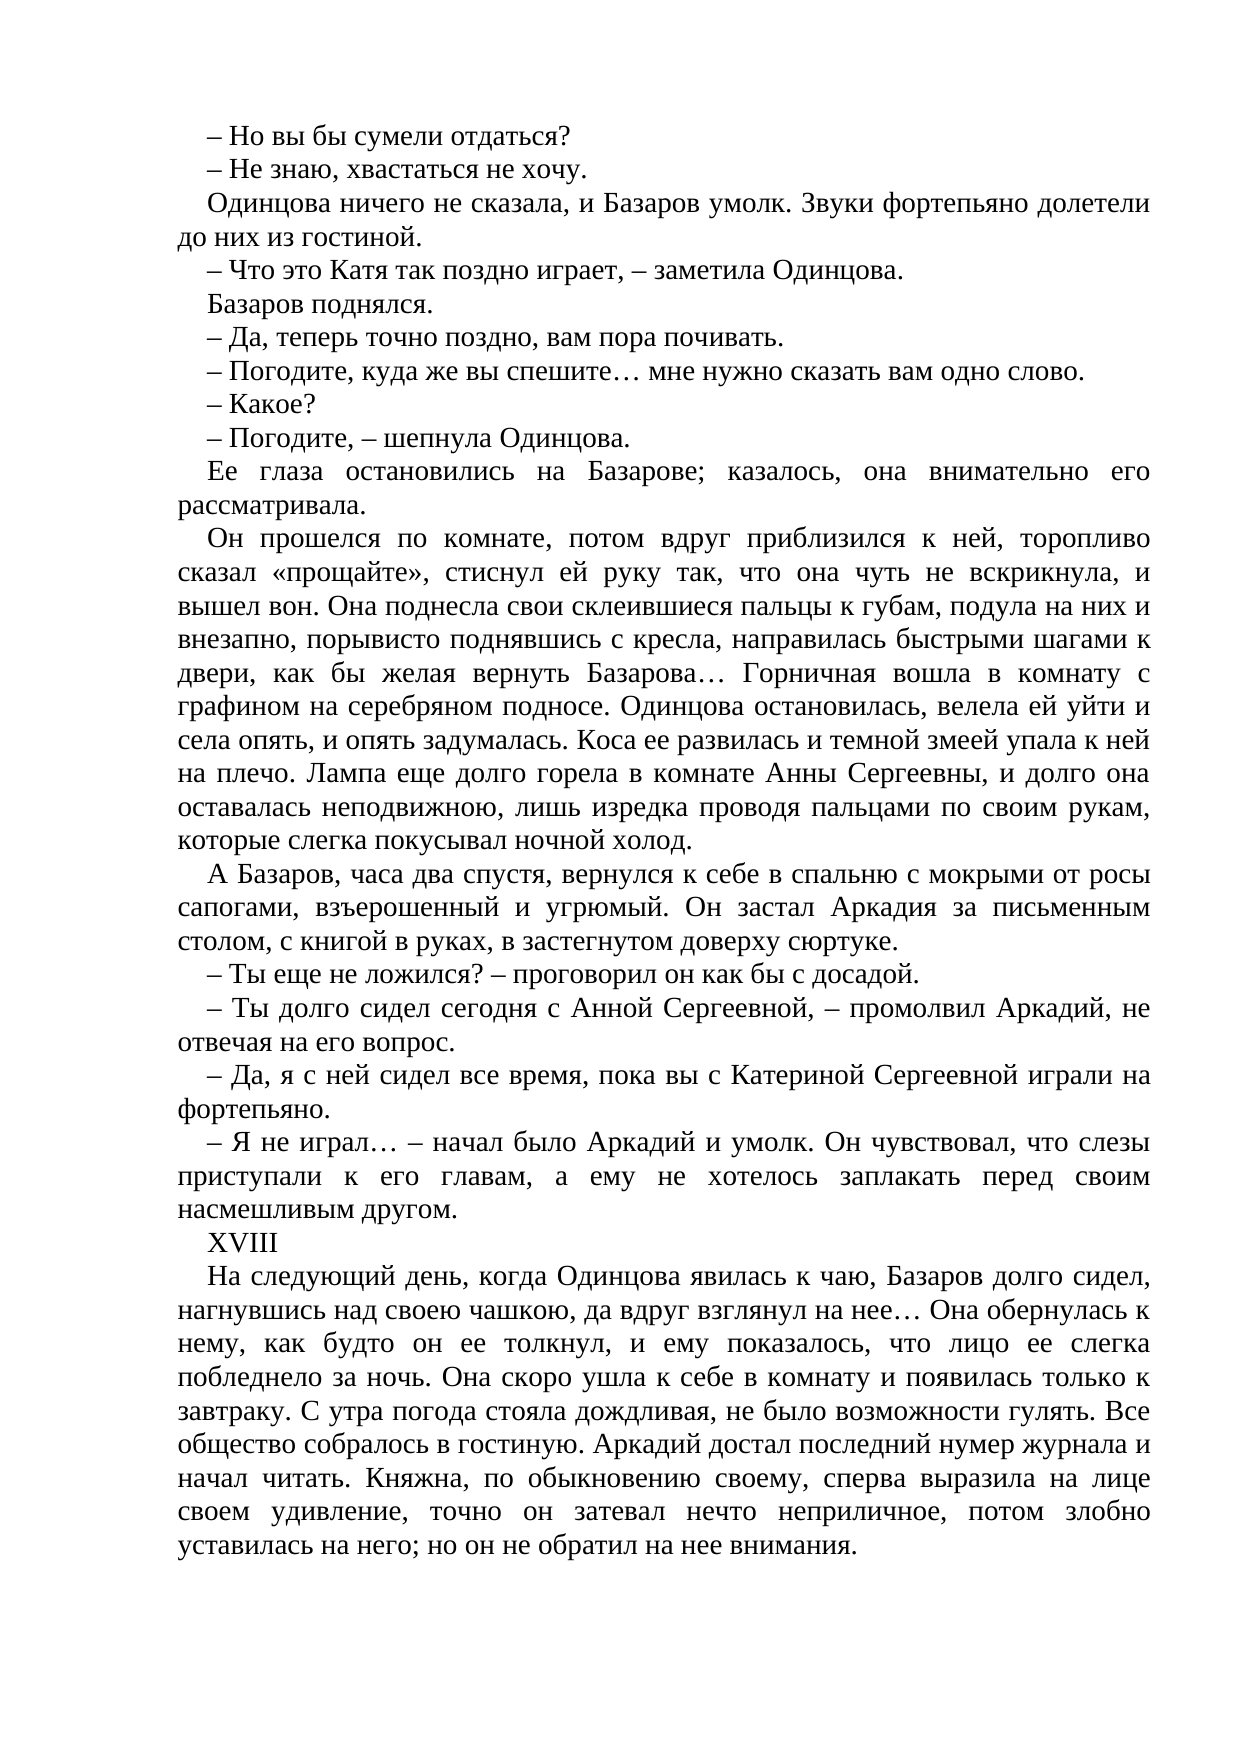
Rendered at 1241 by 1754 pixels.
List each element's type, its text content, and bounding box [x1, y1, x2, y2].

text – Погодите, – шепнула Одинцова. [177, 420, 1152, 453]
text XVIII [177, 1225, 1152, 1258]
text – Погодите, куда же вы спешите… мне нужно сказать вам одно слово. [177, 353, 1152, 386]
text – Что это Катя так поздно играет, – заметила Одинцова. [177, 252, 1152, 286]
text – Но вы бы сумели отдаться? [177, 118, 1152, 152]
text Базаров поднялся. [177, 286, 1152, 319]
text А Базаров, часа два спустя, вернулся к себе в спальню с мокрыми от росы сапогами, взъерошенный и угрюмый. Он застал Аркадия за письменным столом, с книгой в руках, в застегнутом доверху сюртуке. [177, 856, 1152, 957]
text – Не знаю, хвастаться не хочу. [177, 152, 1152, 185]
text – Ты еще не ложился? – проговорил он как бы с досадой. [177, 957, 1152, 990]
text – Да, я с ней сидел все время, пока вы с Катериной Сергеевной играли на фортепьяно. [177, 1057, 1152, 1124]
text – Я не играл… – начал было Аркадий и умолк. Он чувствовал, что слезы приступали к его главам, а ему не хотелось заплакать перед своим насмешливым другом. [177, 1124, 1152, 1225]
text – Какое? [177, 386, 1152, 420]
text – Ты долго сидел сегодня с Анной Сергеевной, – промолвил Аркадий, не отвечая на его вопрос. [177, 990, 1152, 1057]
text – Да, теперь точно поздно, вам пора почивать. [177, 319, 1152, 353]
text На следующий день, когда Одинцова явилась к чаю, Базаров долго сидел, нагнувшись над своею чашкою, да вдруг взглянул на нее… Она обернулась к нему, как будто он ее толкнул, и ему показалось, что лицо ее слегка побледнело за ночь. Она скоро ушла к себе в комнату и появилась только к завтраку. С утра погода стояла дождливая, не было возможности гулять. Все общество собралось в гостиную. Аркадий достал последний нумер журнала и начал читать. Княжна, по обыкновению своему, сперва выразила на лице своем удивление, точно он затевал нечто неприличное, потом злобно уставилась на него; но он не обратил на нее внимания. [177, 1258, 1152, 1560]
text Ее глаза остановились на Базарове; казалось, она внимательно его рассматривала. [177, 453, 1152, 521]
text Он прошелся по комнате, потом вдруг приблизился к ней, торопливо сказал «прощайте», стиснул ей руку так, что она чуть не вскрикнула, и вышел вон. Она поднесла свои склеившиеся пальцы к губам, подула на них и внезапно, порывисто поднявшись с кресла, направилась быстрыми шагами к двери, как бы желая вернуть Базарова… Горничная вошла в комнату с графином на серебряном подносе. Одинцова остановилась, велела ей уйти и села опять, и опять задумалась. Коса ее развилась и темной змеей упала к ней на плечо. Лампа еще долго горела в комнате Анны Сергеевны, и долго она оставалась неподвижною, лишь изредка проводя пальцами по своим рукам, которые слегка покусывал ночной холод. [177, 521, 1152, 856]
text Одинцова ничего не сказала, и Базаров умолк. Звуки фортепьяно долетели до них из гостиной. [177, 185, 1152, 252]
